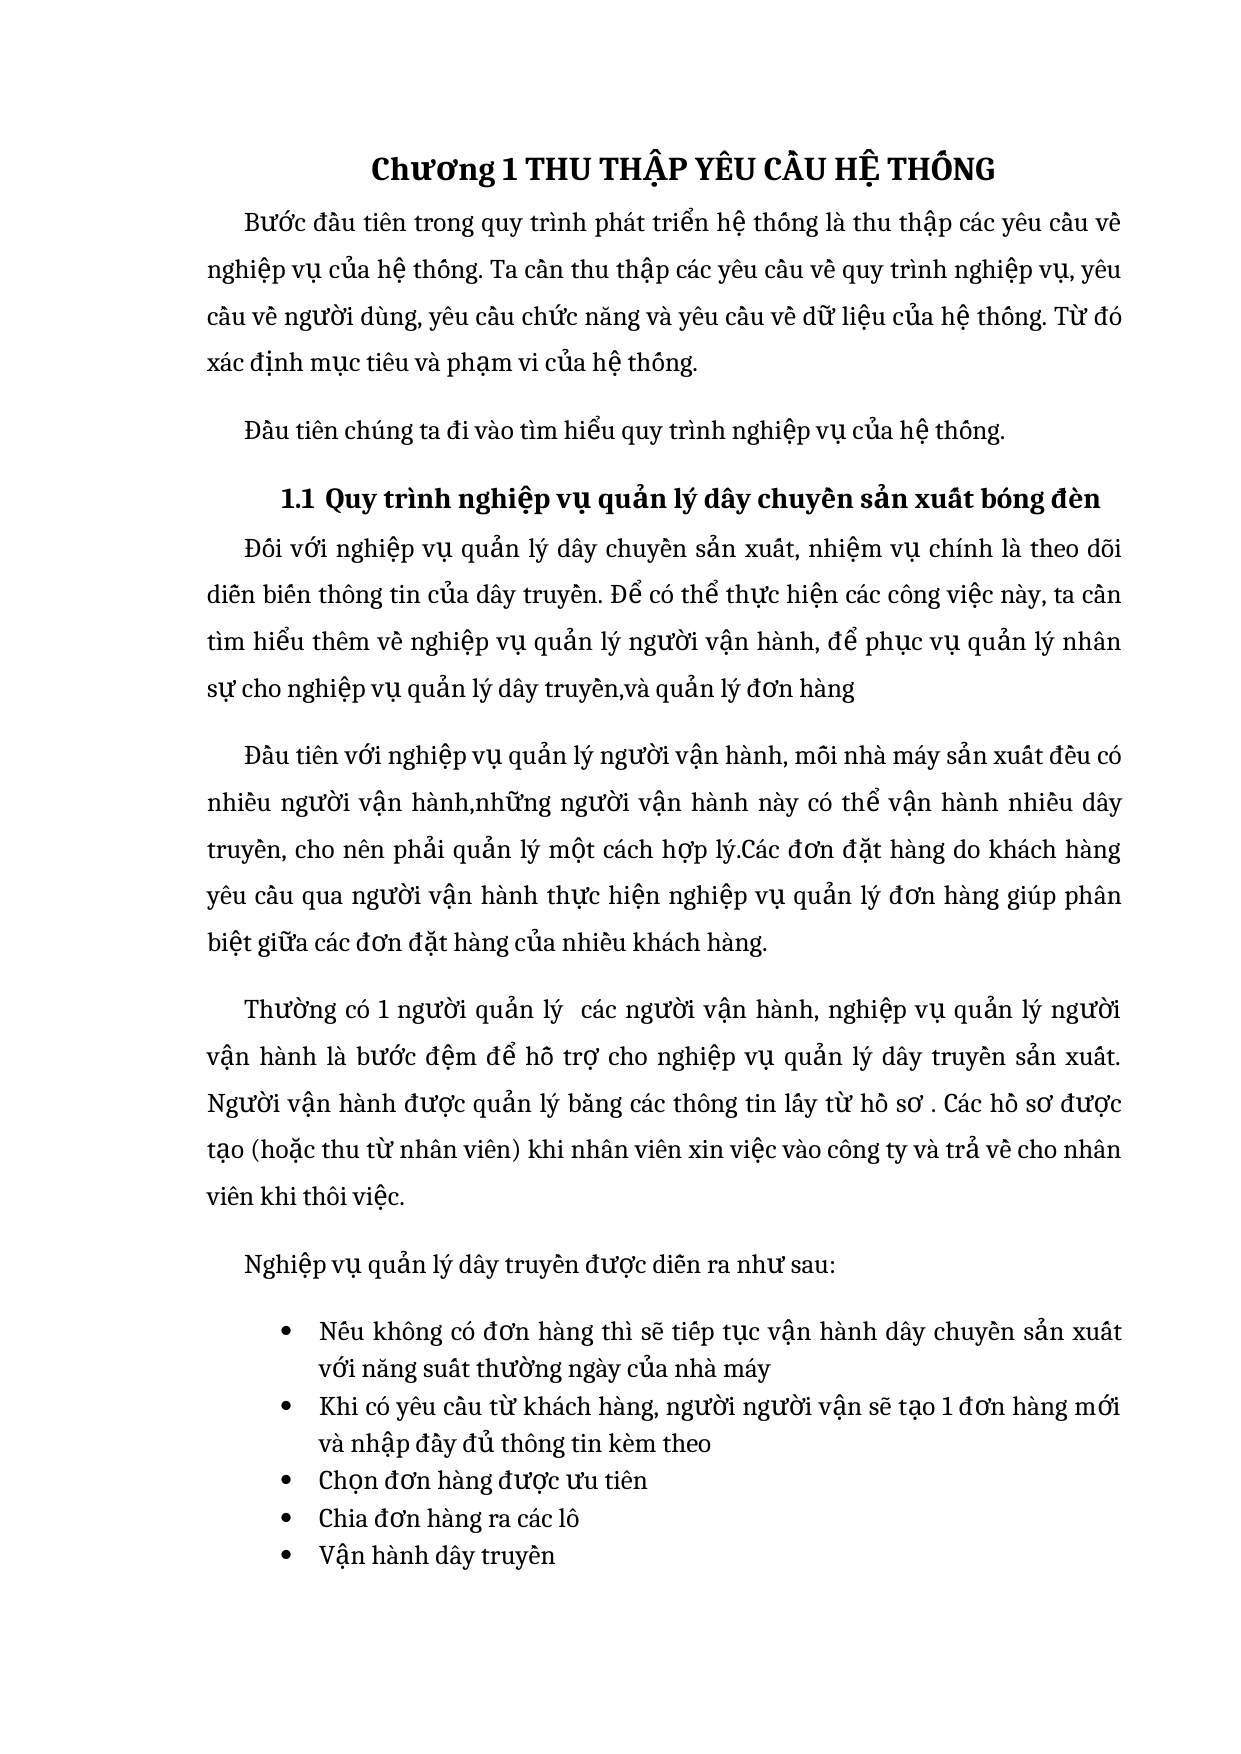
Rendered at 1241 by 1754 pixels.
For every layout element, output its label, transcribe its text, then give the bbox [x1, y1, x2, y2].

list Khi có yêu cầu từ khách hàng, người người vận sẽ tạo 1 đơn hàng mới và nhập đầy đủ thông tin kèm theo [281, 1391, 1122, 1459]
text Đối với nghiệp vụ quản lý dây chuyền sản xuất, nhiệm vụ chính là theo dõi diễn biến thông tin của dây truyền. Để có thể thực hiện các công việc này, ta cần tìm hiểu thêm về nghiệp vụ quản lý người vận hành, để phục vụ quản lý nhân sự cho nghiệp vụ quản lý dây truyền,và quản lý đơn hàng [207, 533, 1122, 704]
subtitle Quy trình nghiệp vụ quản lý dây chuyền sản xuất bóng đèn [281, 482, 1122, 516]
text Thường có 1 người quản lý các người vận hành, nghiệp vụ quản lý người vận hành là bước đệm để hỗ trợ cho nghiệp vụ quản lý dây truyền sản xuất. Người vận hành được quản lý bằng các thông tin lấy từ hồ sơ . Các hồ sơ được tạo (hoặc thu từ nhân viên) khi nhân viên xin việc vào công ty và trả về cho nhân viên khi thôi việc. [207, 994, 1122, 1212]
list Vận hành dây truyền [281, 1540, 1122, 1571]
text Đầu tiên chúng ta đi vào tìm hiểu quy trình nghiệp vụ của hệ thống. [207, 415, 1122, 446]
text Đầu tiên với nghiệp vụ quản lý người vận hành, mỗi nhà máy sản xuất đều có nhiều người vận hành,những người vận hành này có thể vận hành nhiều dây truyền, cho nên phải quản lý một cách hợp lý.Các đơn đặt hàng do khách hàng yêu cầu qua người vận hành thực hiện nghiệp vụ quản lý đơn hàng giúp phân biệt giữa các đơn đặt hàng của nhiều khách hàng. [207, 740, 1122, 958]
list Chia đơn hàng ra các lô [281, 1503, 1122, 1534]
subtitle Chương 1 THU THẬP YÊU CẦU HỆ THỐNG [207, 150, 1122, 188]
text Nghiệp vụ quản lý dây truyền được diễn ra như sau: [207, 1249, 1122, 1280]
list Chọn đơn hàng được ưu tiên [281, 1465, 1122, 1496]
text Bước đầu tiên trong quy trình phát triển hệ thống là thu thập các yêu cầu về nghiệp vụ của hệ thống. Ta cần thu thập các yêu cầu về quy trình nghiệp vụ, yêu cầu về người dùng, yêu cầu chức năng và yêu cầu về dữ liệu của hệ thống. Từ đó xác định mục tiêu và phạm vi của hệ thống. [207, 207, 1122, 379]
list Nếu không có đơn hàng thì sẽ tiếp tục vận hành dây chuyền sản xuất với năng suất thường ngày của nhà máy [281, 1316, 1122, 1384]
